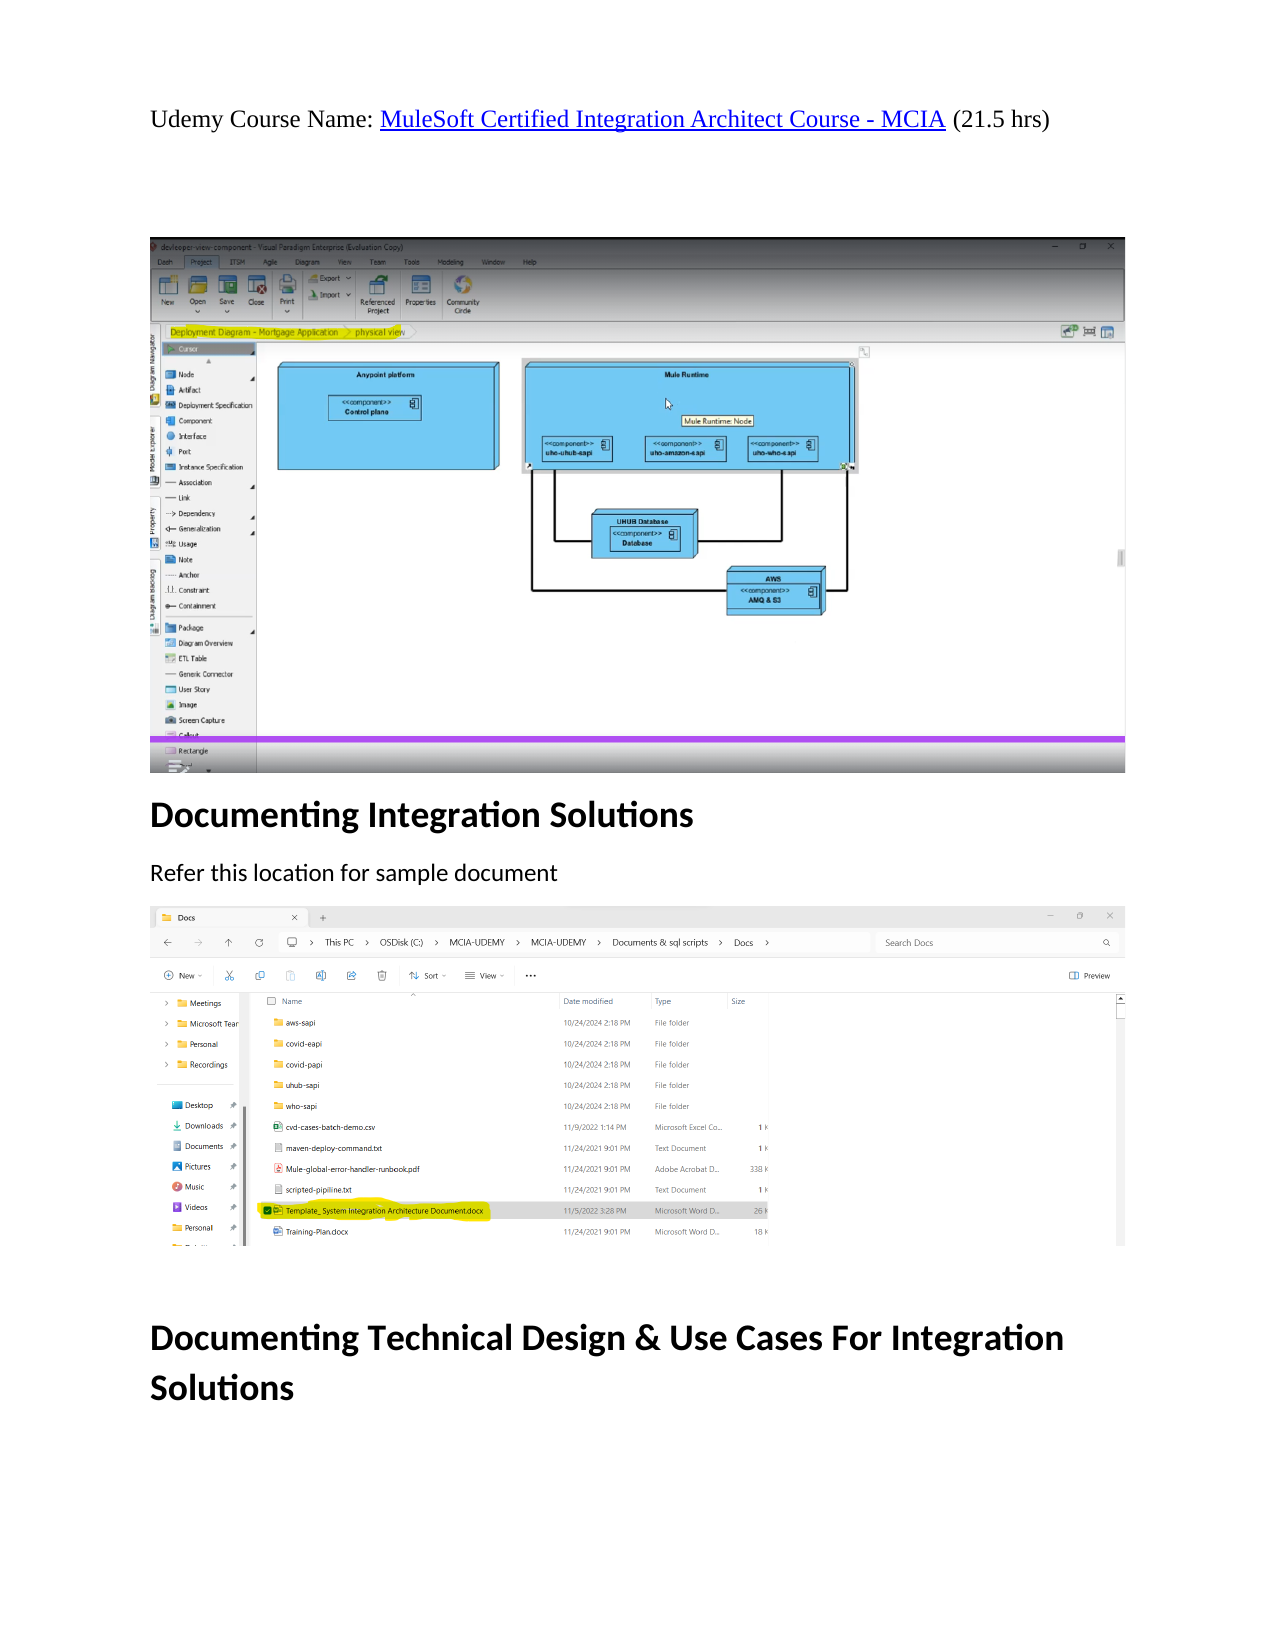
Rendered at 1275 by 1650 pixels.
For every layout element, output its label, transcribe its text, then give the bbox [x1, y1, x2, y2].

text Documenting Technical Design & Use Cases For Integration Solutions [150, 1314, 1125, 1409]
text Refer this location for sample document [150, 857, 1125, 888]
text Documenting Integration Solutions [150, 791, 1125, 837]
picture [150, 906, 1125, 1246]
picture [150, 237, 1125, 773]
